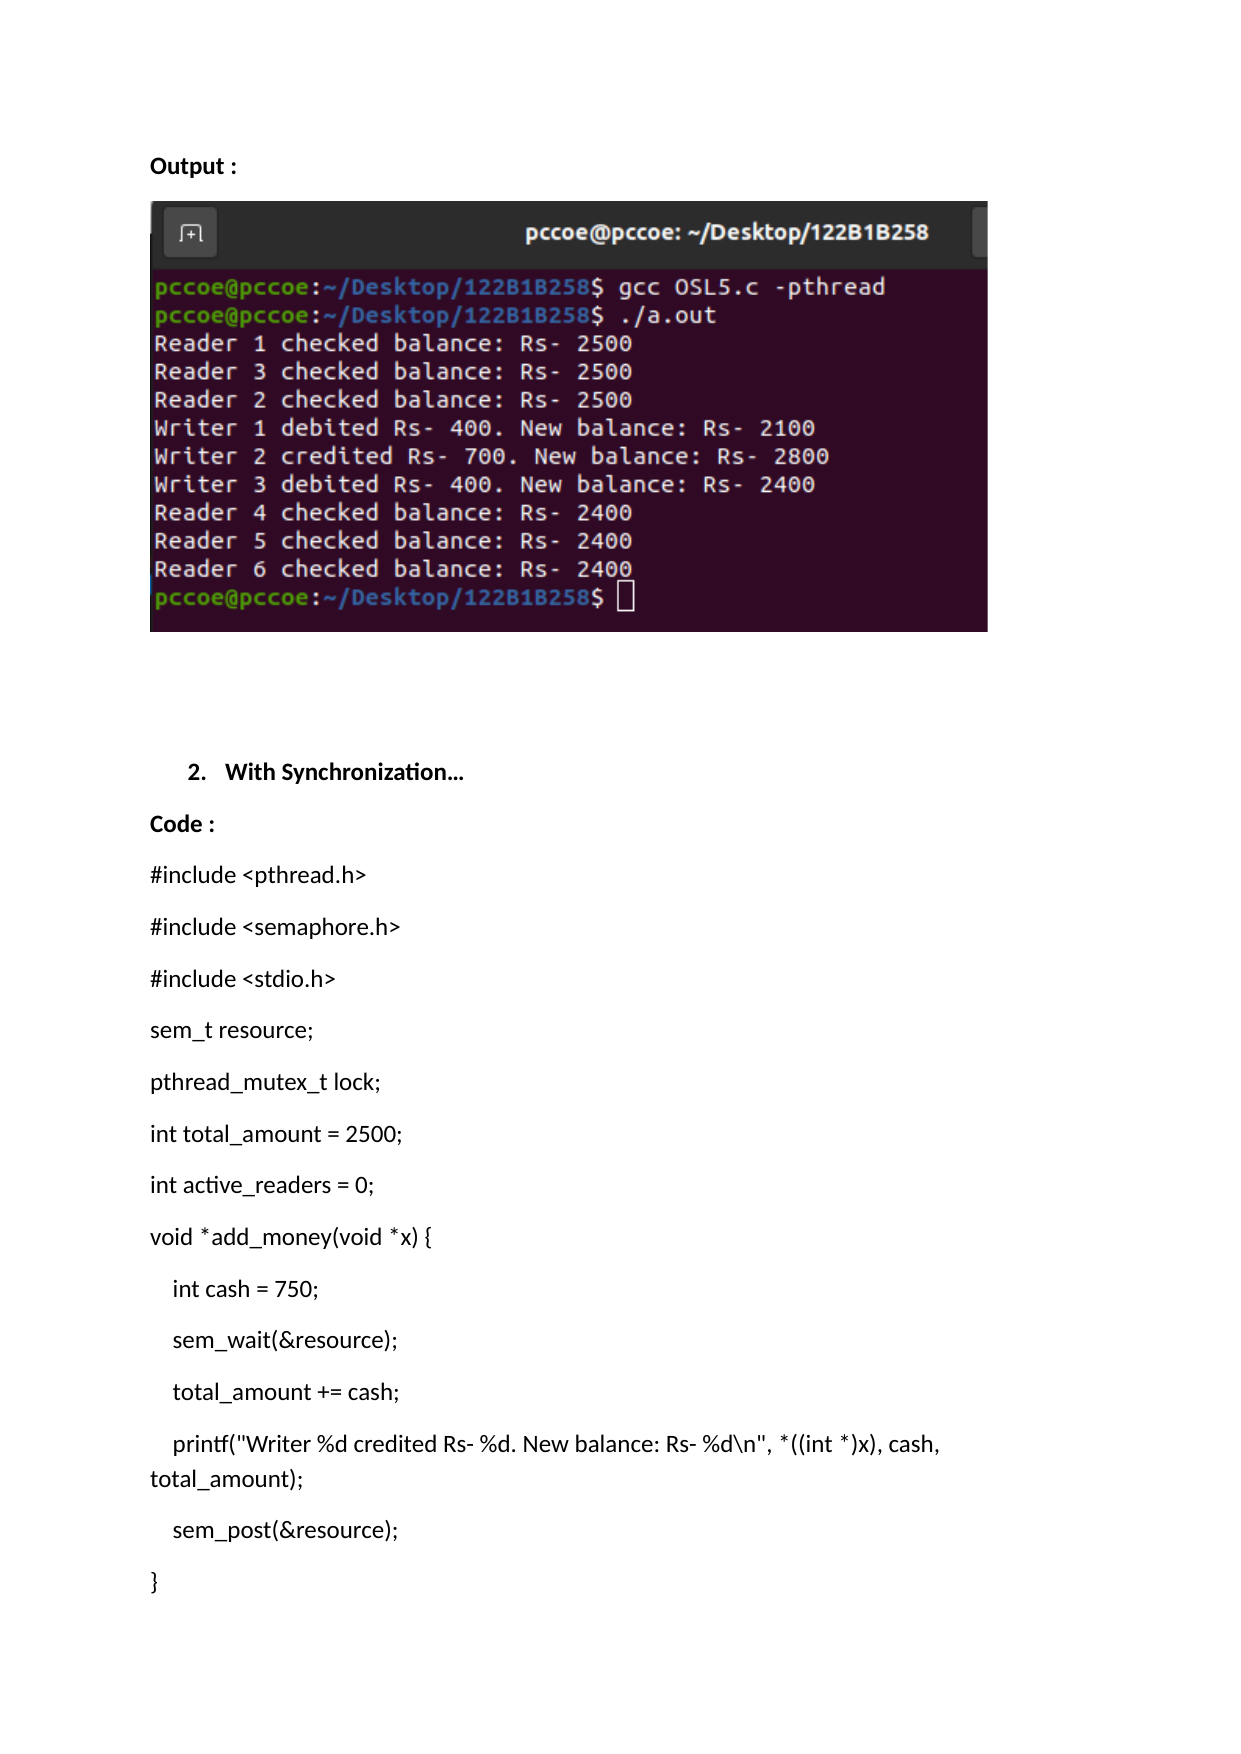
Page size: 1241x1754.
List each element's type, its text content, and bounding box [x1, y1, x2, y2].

text void *add_money(void *x) { [150, 1221, 1090, 1252]
text #include <semaphore.h> [150, 911, 1090, 942]
text #include <pthread.h> [150, 859, 1090, 890]
text int active_readers = 0; [150, 1169, 1090, 1200]
list With Synchronization… [187, 756, 1090, 787]
text sem_wait(&resource); [150, 1324, 1090, 1355]
text sem_post(&resource); [150, 1514, 1090, 1545]
text #include <stdio.h> [150, 963, 1090, 993]
text pthread_mutex_t lock; [150, 1066, 1090, 1097]
text total_amount += cash; [150, 1376, 1090, 1407]
picture [150, 201, 988, 632]
text printf("Writer %d credited Rs- %d. New balance: Rs- %d\n", *((int *)x), cash, total_amount); [150, 1428, 1090, 1493]
text Code : [150, 808, 1090, 838]
text int cash = 750; [150, 1273, 1090, 1303]
text sem_t resource; [150, 1014, 1090, 1045]
text Output : [150, 150, 1090, 181]
text } [150, 1566, 1090, 1597]
text int total_amount = 2500; [150, 1118, 1090, 1148]
